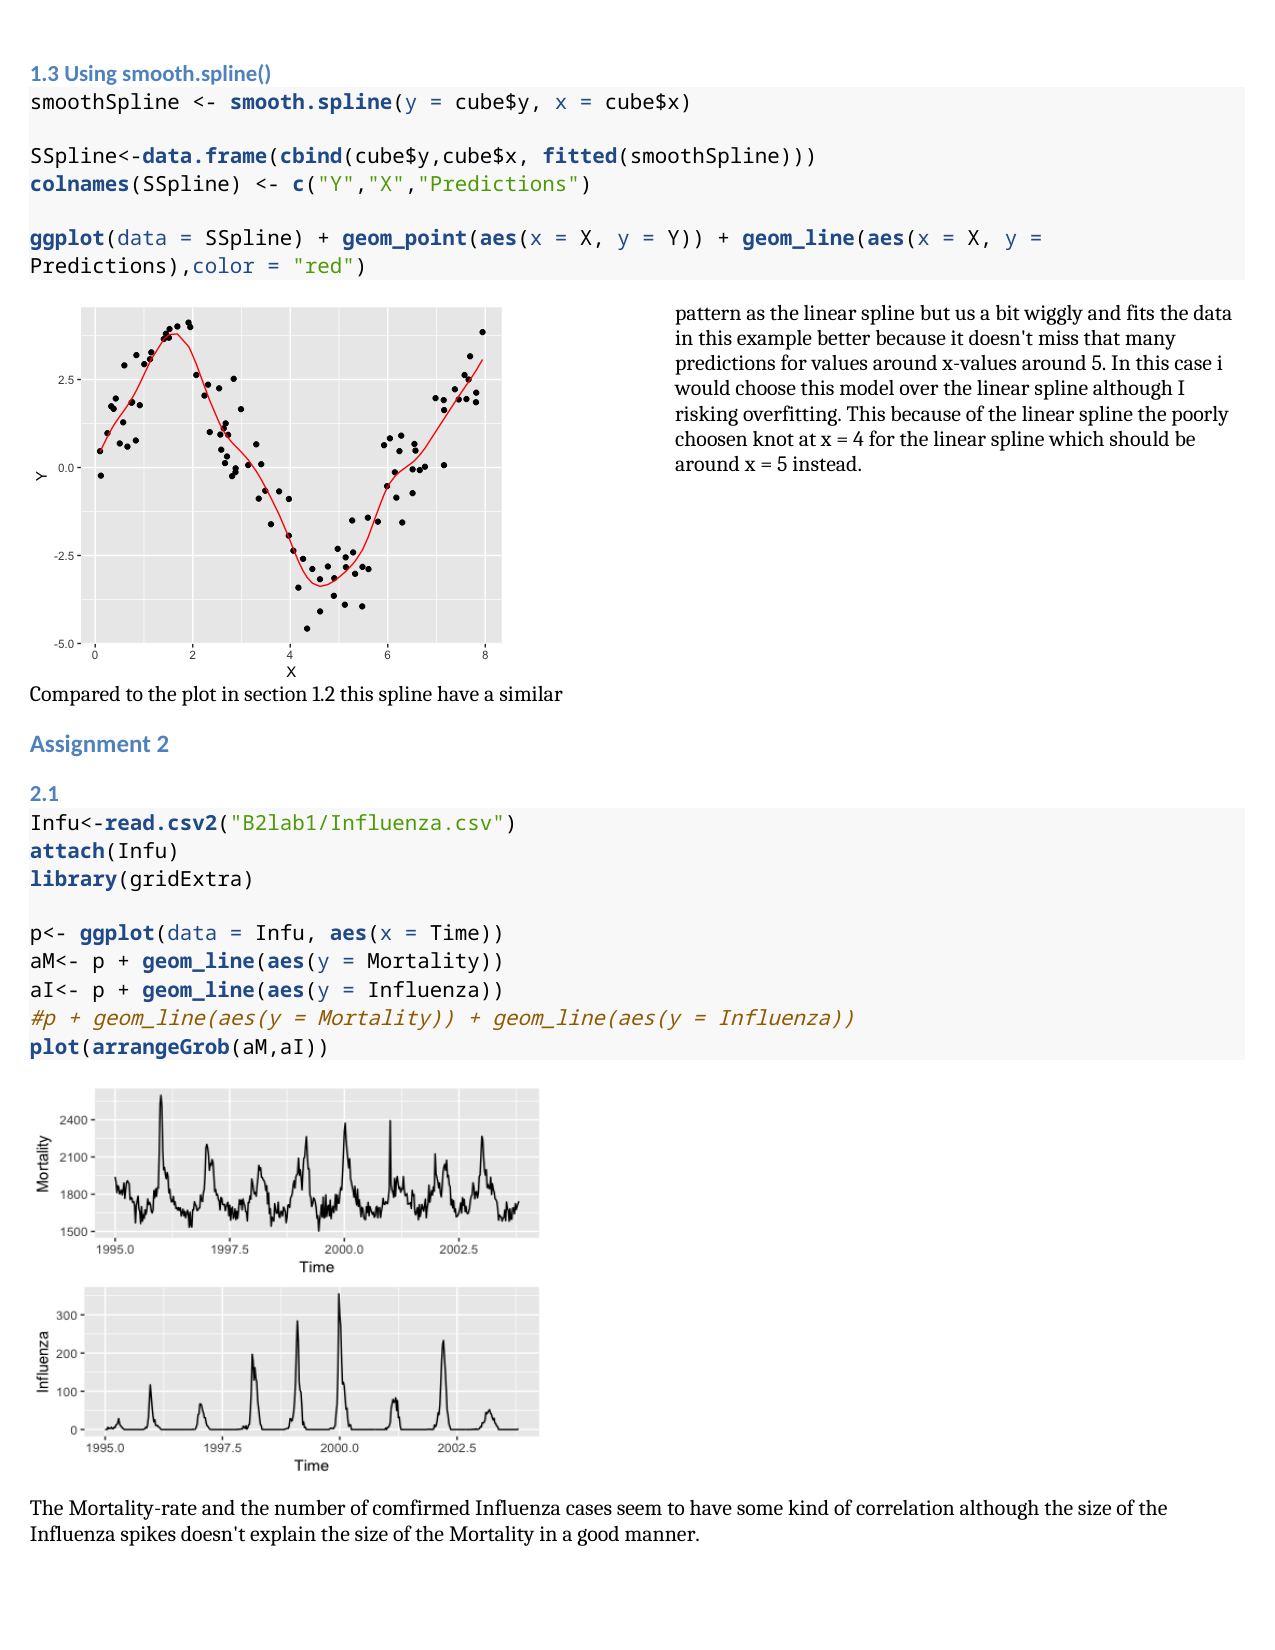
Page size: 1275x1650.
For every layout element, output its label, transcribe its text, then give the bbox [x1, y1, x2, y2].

subtitle 1.3 Using smooth.spline() [29, 59, 1245, 87]
text The Mortality-rate and the number of comfirmed Influenza cases seem to have some kind of correlation although the size of the Influenza spikes doesn't explain the size of the Mortality in a good manner. [29, 1496, 1245, 1547]
text smoothSpline <- smooth.spline(y = cube$y, x = cube$x) SSpline<-data.frame(cbind(cube$y,cube$x, fitted(smoothSpline))) colnames(SSpline) <- c("Y","X","Predictions") ggplot(data = SSpline) + geom_point(aes(x = X, y = Y)) + geom_line(aes(x = X, y = Predictions),color = "red") [29, 87, 1245, 280]
subtitle 2.1 [29, 779, 1245, 808]
subtitle Assignment 2 [29, 728, 1245, 759]
picture [29, 1081, 547, 1478]
text Compared to the plot in section 1.2 this spline have a similar pattern as the linear spline but us a bit wiggly and fits the data in this example better because it doesn't miss that many predictions for values around x-values around 5. In this case i would choose this model over the linear spline although I risking overfitting. This because of the linear spline the poorly choosen knot at x = 4 for the linear spline which should be around x = 5 instead. [675, 301, 1245, 477]
picture [29, 300, 509, 683]
text Infu<-read.csv2("B2lab1/Influenza.csv") attach(Infu) library(gridExtra) p<- ggplot(data = Infu, aes(x = Time)) aM<- p + geom_line(aes(y = Mortality)) aI<- p + geom_line(aes(y = Influenza)) #p + geom_line(aes(y = Mortality)) + geom_line(aes(y = Influenza)) plot(arrangeGrob(aM,aI)) [29, 808, 1245, 1060]
